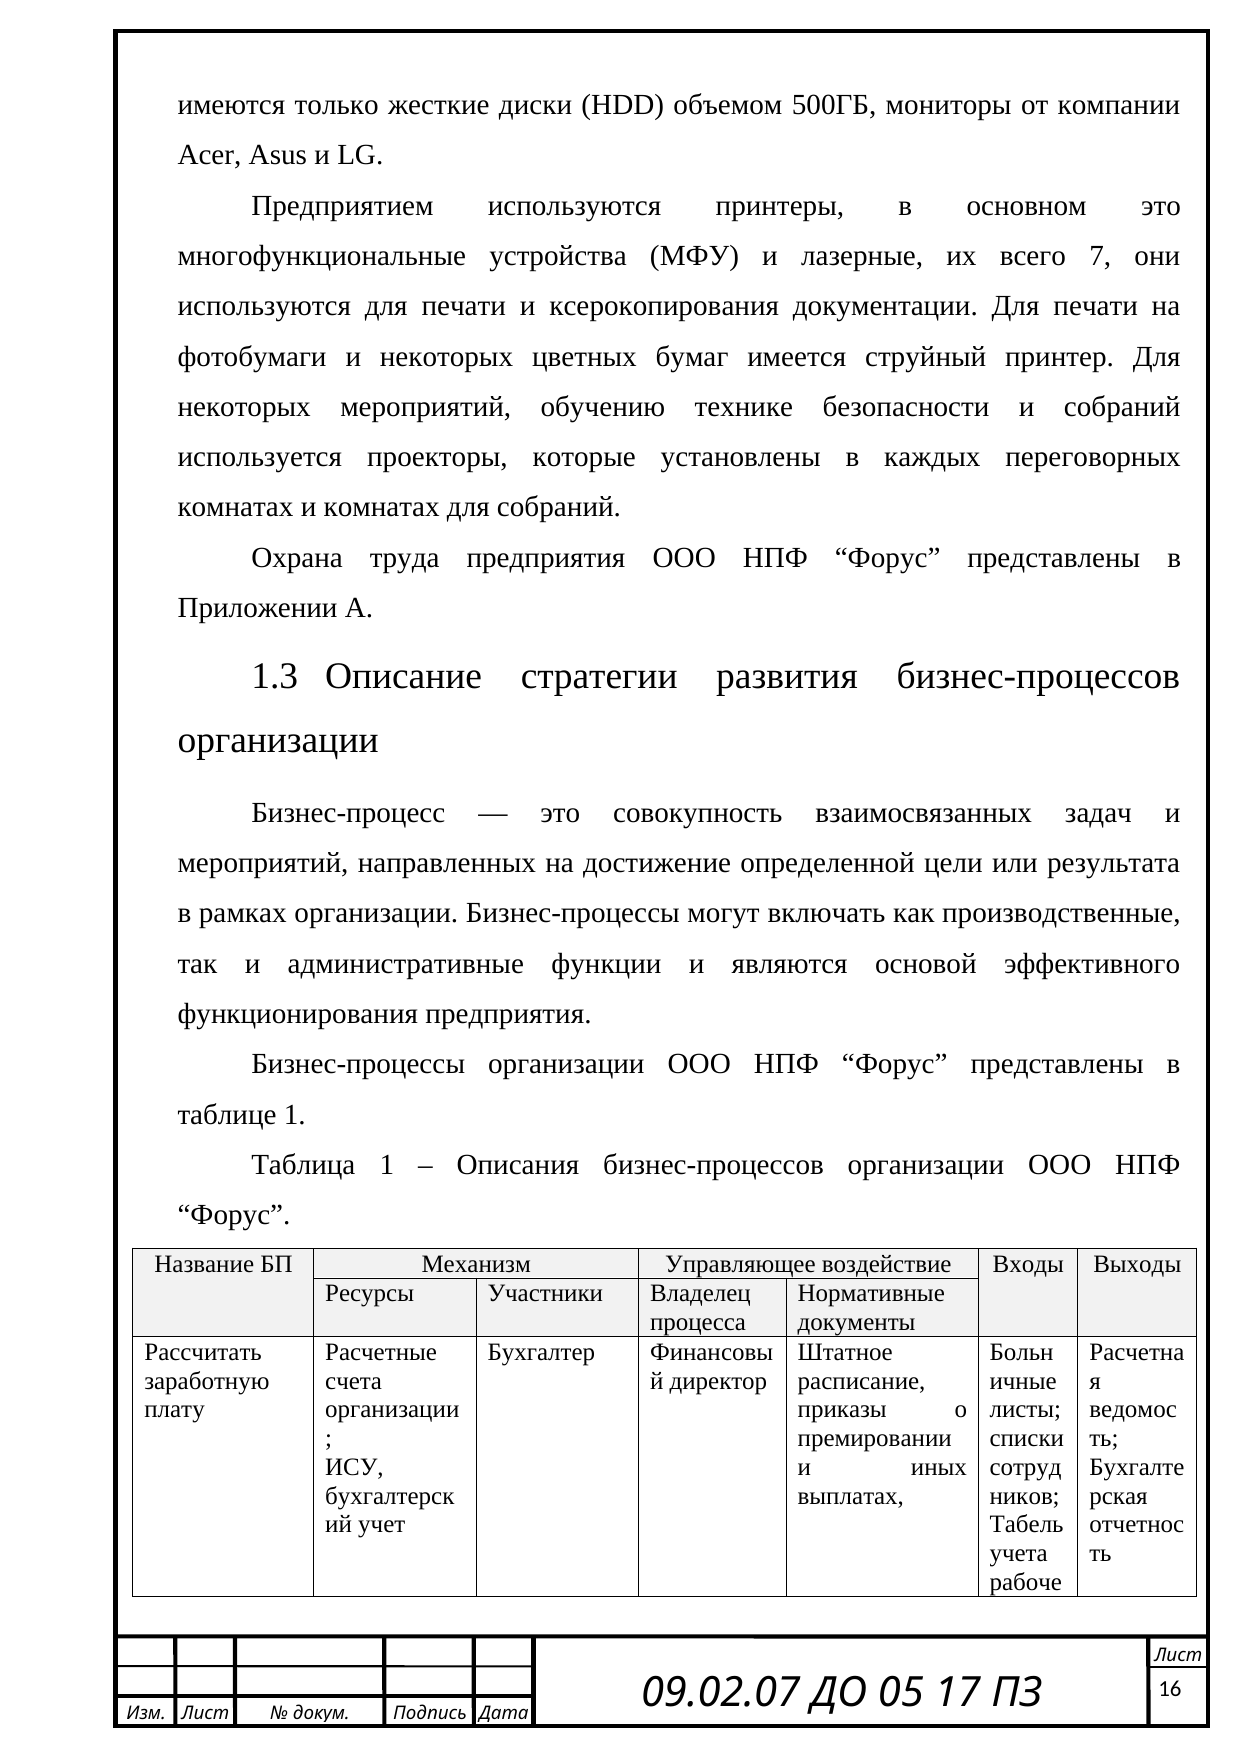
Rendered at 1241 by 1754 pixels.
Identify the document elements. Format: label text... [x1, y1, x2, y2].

text Таблица 1 – Описания бизнес-процессов организации ООО НПФ “Форус”. [177, 1147, 1181, 1231]
table_cell Нормативные документы [787, 1279, 978, 1336]
table_header Механизм [314, 1249, 638, 1277]
table_cell Рассчитать заработную плату [133, 1337, 313, 1596]
subtitle Описание стратегии развития бизнес-процессов организации [177, 653, 1181, 761]
table_cell Ресурсы [314, 1279, 476, 1336]
table_header Входы [979, 1249, 1077, 1336]
text Охрана труда предприятия ООО НПФ “Форус” представлены в Приложении А. [177, 540, 1181, 624]
table_cell Участники [477, 1279, 638, 1336]
text Бизнес-процесс — это совокупность взаимосвязанных задач и мероприятий, направленных на достижение определенной цели или результата в рамках организации. Бизнес-процессы могут включать как производственные, так и административные функции и являются основой эффективного функционирования предприятия. [177, 795, 1181, 1030]
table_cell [979, 1337, 1077, 1596]
table_header Управляющее воздействие [639, 1249, 978, 1277]
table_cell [787, 1337, 978, 1596]
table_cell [314, 1337, 476, 1596]
text Предприятием используются принтеры, в основном это многофункциональные устройства (МФУ) и лазерные, их всего 7, они используются для печати и ксерокопирования документации. Для печати на фотобумаги и некоторых цветных бумаг имеется струйный принтер. Для некоторых мероприятий, обучению технике безопасности и собраний используется проекторы, которые установлены в каждых переговорных комнатах и комнатах для собраний. [177, 188, 1181, 523]
table_header Выходы [1078, 1249, 1196, 1336]
table_cell Финансовый директор [639, 1337, 786, 1596]
table_header Название БП [133, 1249, 313, 1336]
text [177, 87, 1181, 171]
table_cell Бухгалтер [477, 1337, 638, 1596]
text Бизнес-процессы организации ООО НПФ “Форус” представлены в таблице 1. [177, 1046, 1181, 1130]
table_cell Владелец процесса [639, 1279, 786, 1336]
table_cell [1078, 1337, 1196, 1596]
